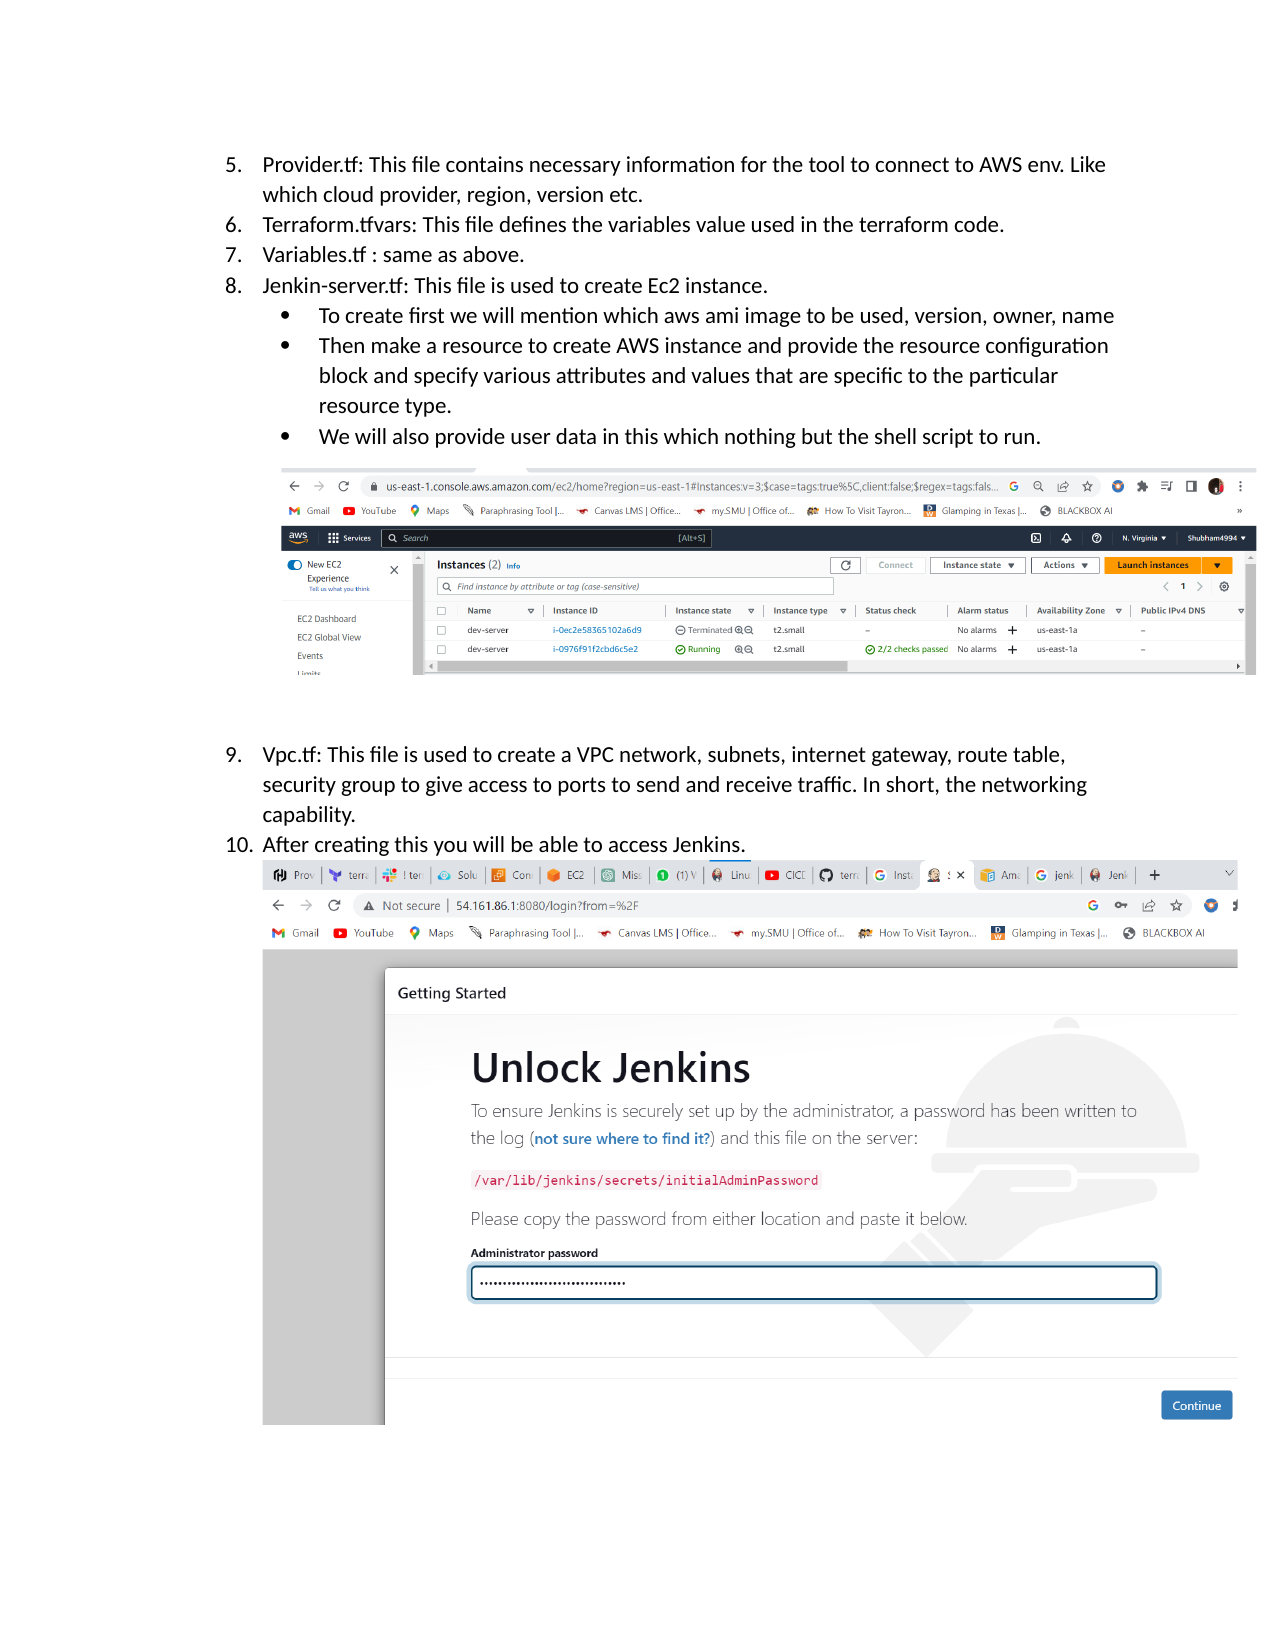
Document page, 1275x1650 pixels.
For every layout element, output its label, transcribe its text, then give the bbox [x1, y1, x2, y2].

list Provider.tf: This file contains necessary information for the tool to connect to AWS env. Like which cloud provider, region, version etc. [225, 150, 1125, 208]
picture [262, 860, 1238, 1425]
list To create first we will mention which aws ami image to be used, version, owner, name [281, 301, 1125, 329]
list Then make a resource to create AWS instance and provide the resource configuration block and specify various attributes and values that are specific to the particular resource type. [281, 331, 1125, 420]
list Vpc.tf: This file is used to create a VPC network, subnets, internet gateway, route table, security group to give access to ports to send and receive traffic. In short, the networking capability. [225, 740, 1125, 828]
list Variables.tf : same as above. [225, 241, 1125, 269]
list We will also provide user data in this which nothing but the shell script to run. [281, 422, 1125, 450]
list After creating this you will be able to access Jenkins. [225, 831, 1125, 858]
list Jenkin-server.tf: This file is used to create Ec2 instance. [225, 271, 1125, 299]
list Terraform.tfvars: This file defines the variables value used in the terraform code. [225, 210, 1125, 238]
picture [281, 468, 1257, 675]
